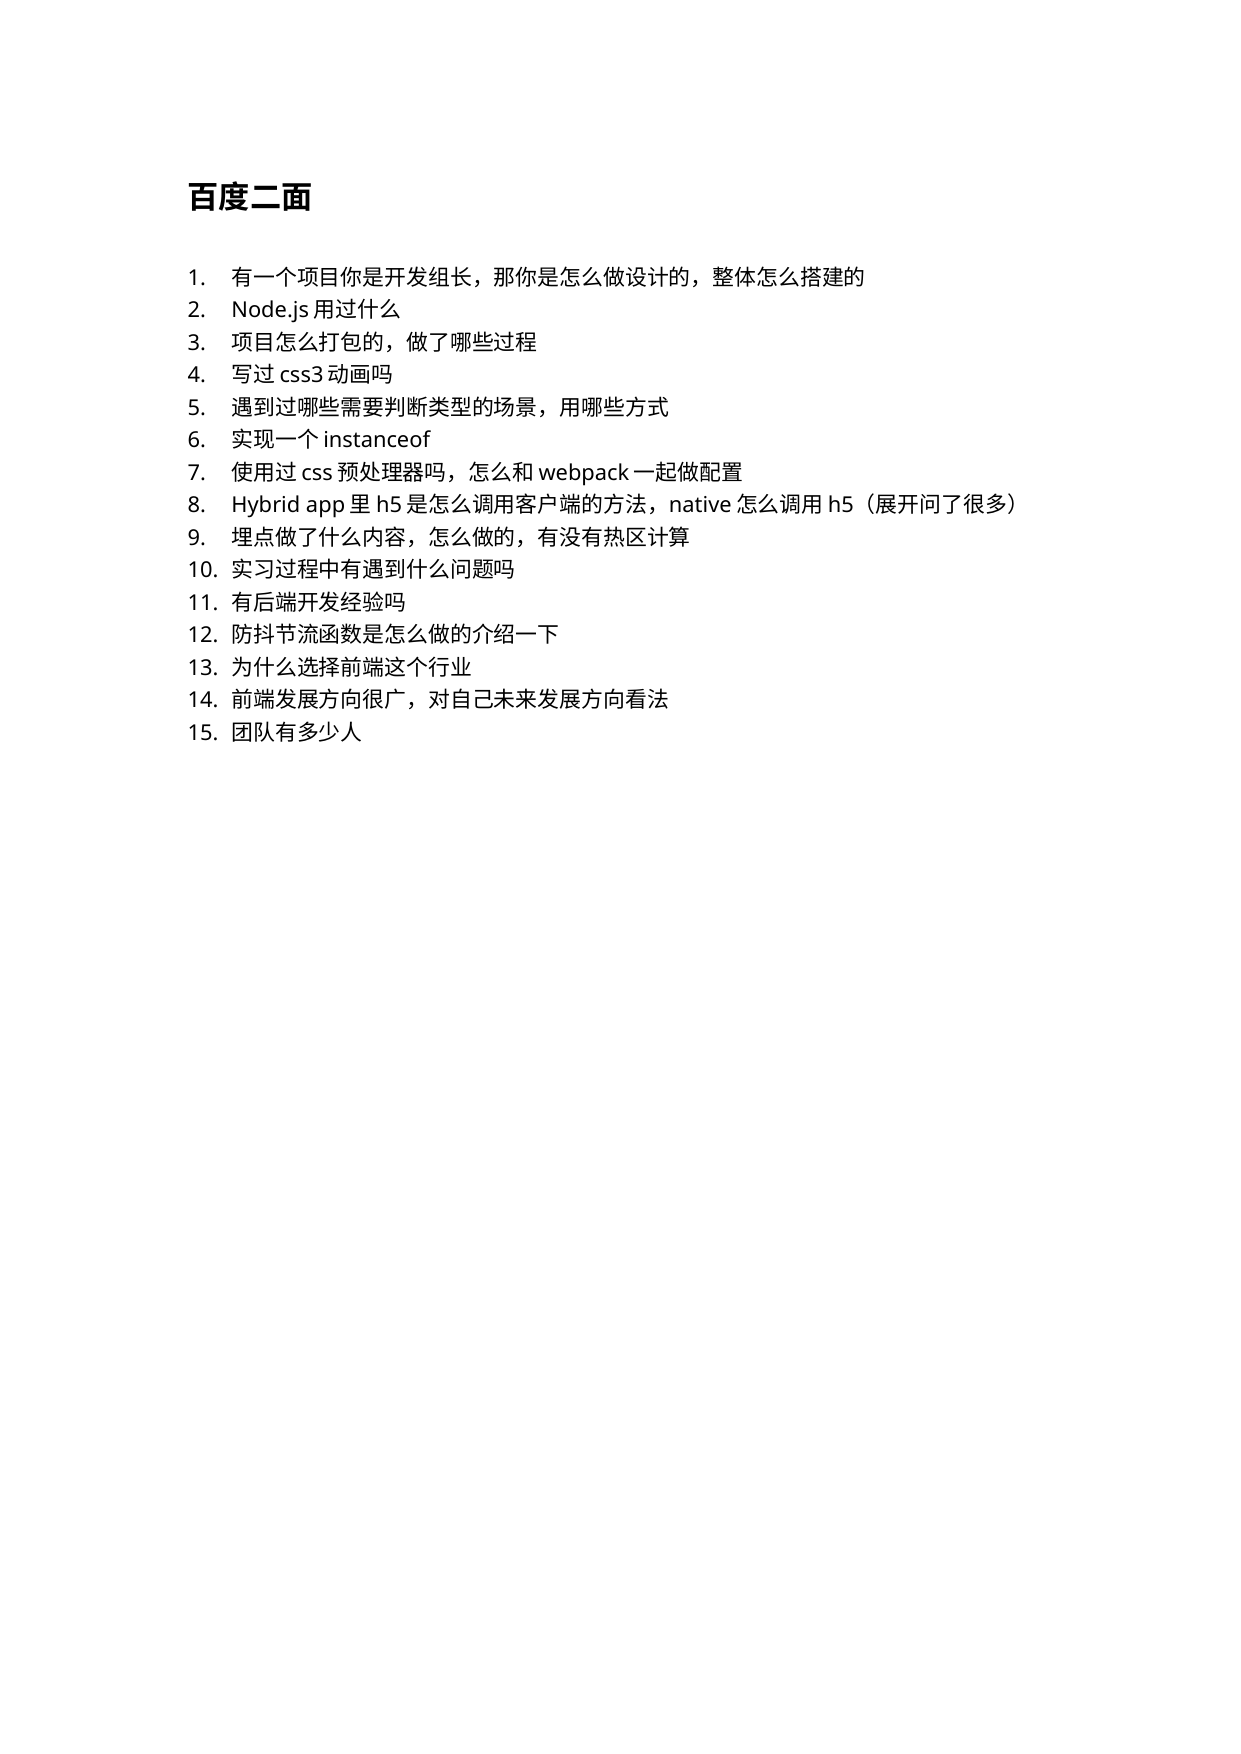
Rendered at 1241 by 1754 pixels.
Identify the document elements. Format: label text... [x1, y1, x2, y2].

list 埋点做了什么内容，怎么做的，有没有热区计算 [187, 519, 1053, 552]
list 使用过css预处理器吗，怎么和webpack一起做配置 [187, 454, 1053, 487]
list 实习过程中有遇到什么问题吗 [187, 552, 1053, 584]
list 写过css3动画吗 [187, 357, 1053, 389]
list 遇到过哪些需要判断类型的场景，用哪些方式 [187, 389, 1053, 422]
list Node.js用过什么 [187, 292, 1053, 324]
list 实现一个instanceof [187, 422, 1053, 454]
list 为什么选择前端这个行业 [187, 649, 1053, 682]
list 项目怎么打包的，做了哪些过程 [187, 324, 1053, 357]
list 防抖节流函数是怎么做的介绍一下 [187, 617, 1053, 649]
list 团队有多少人 [187, 714, 1053, 747]
text 百度二面 [187, 162, 1053, 227]
list 有一个项目你是开发组长，那你是怎么做设计的，整体怎么搭建的 [187, 259, 1053, 292]
list 有后端开发经验吗 [187, 584, 1053, 617]
list 前端发展方向很广，对自己未来发展方向看法 [187, 682, 1053, 714]
list Hybrid app里h5是怎么调用客户端的方法，native怎么调用h5（展开问了很多） [187, 487, 1053, 519]
